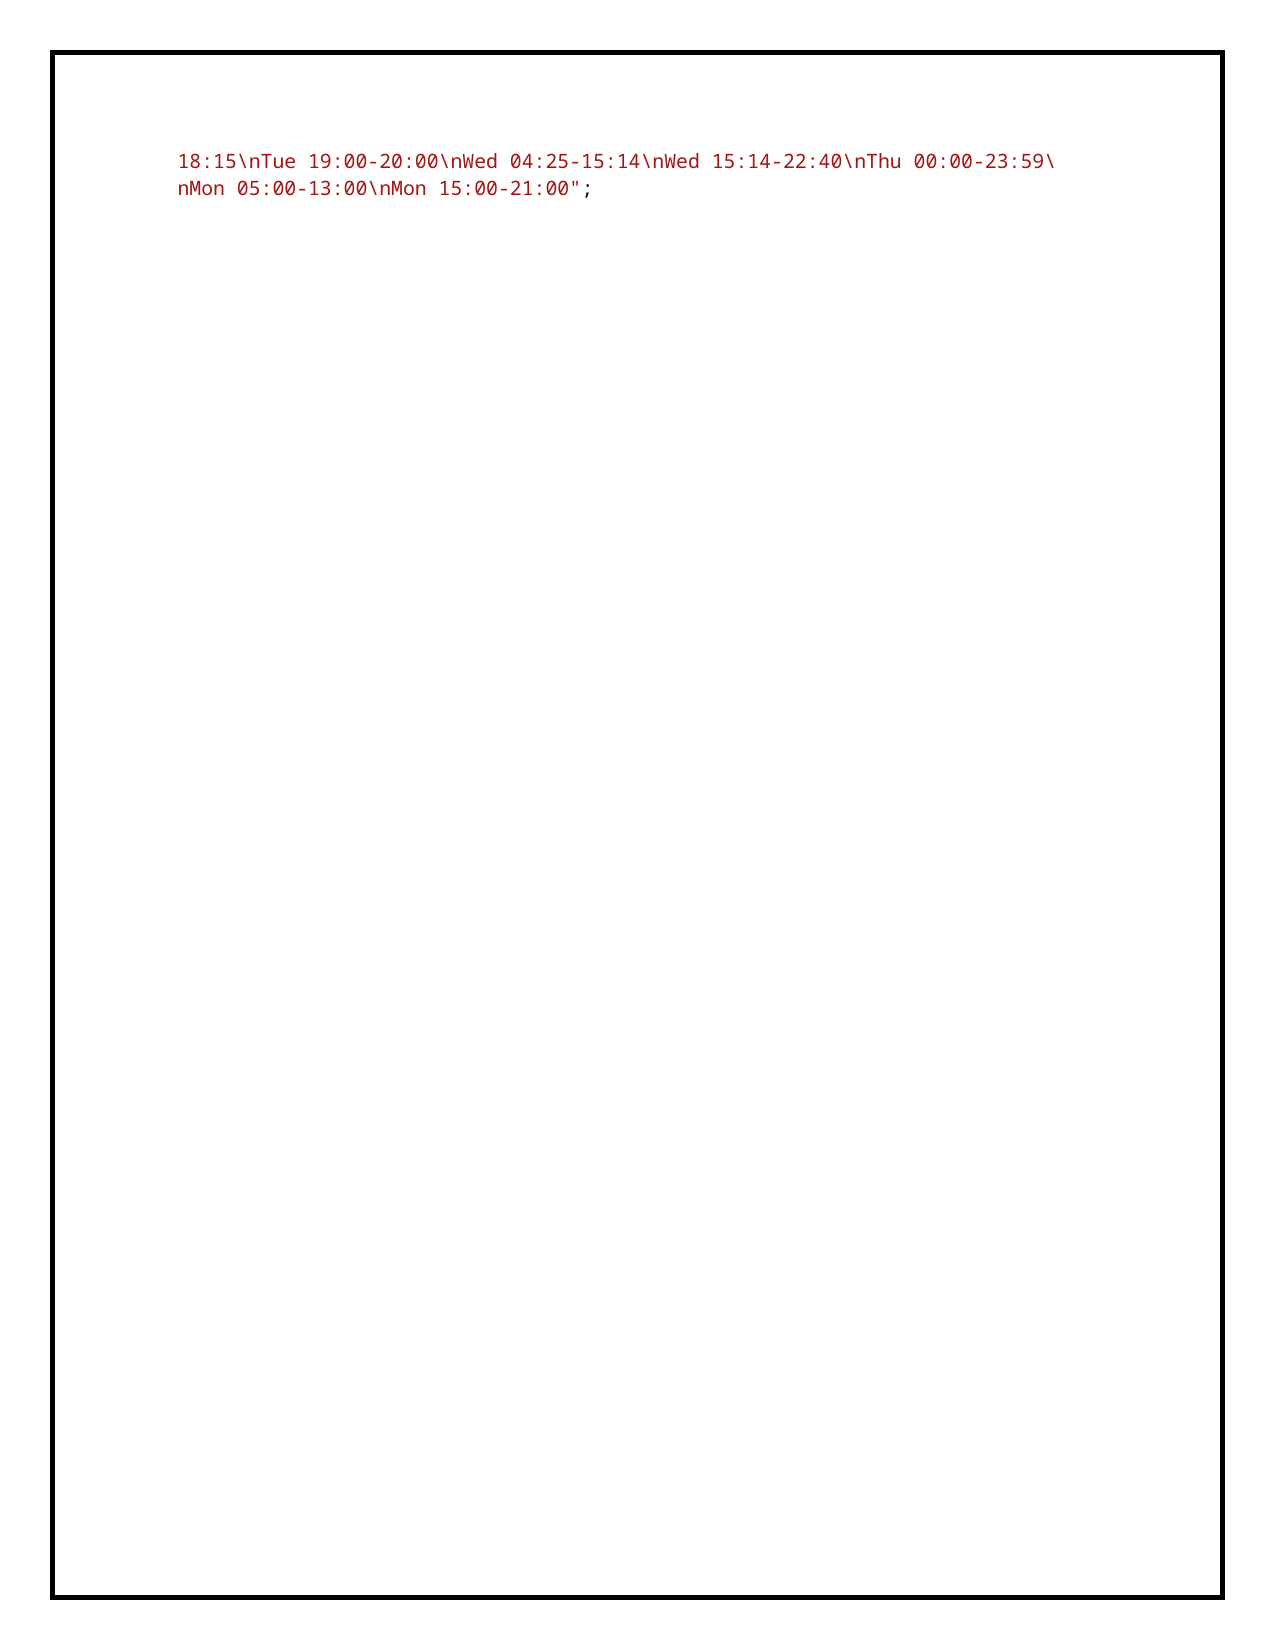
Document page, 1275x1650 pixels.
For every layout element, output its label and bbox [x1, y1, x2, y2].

text [177, 148, 1098, 202]
